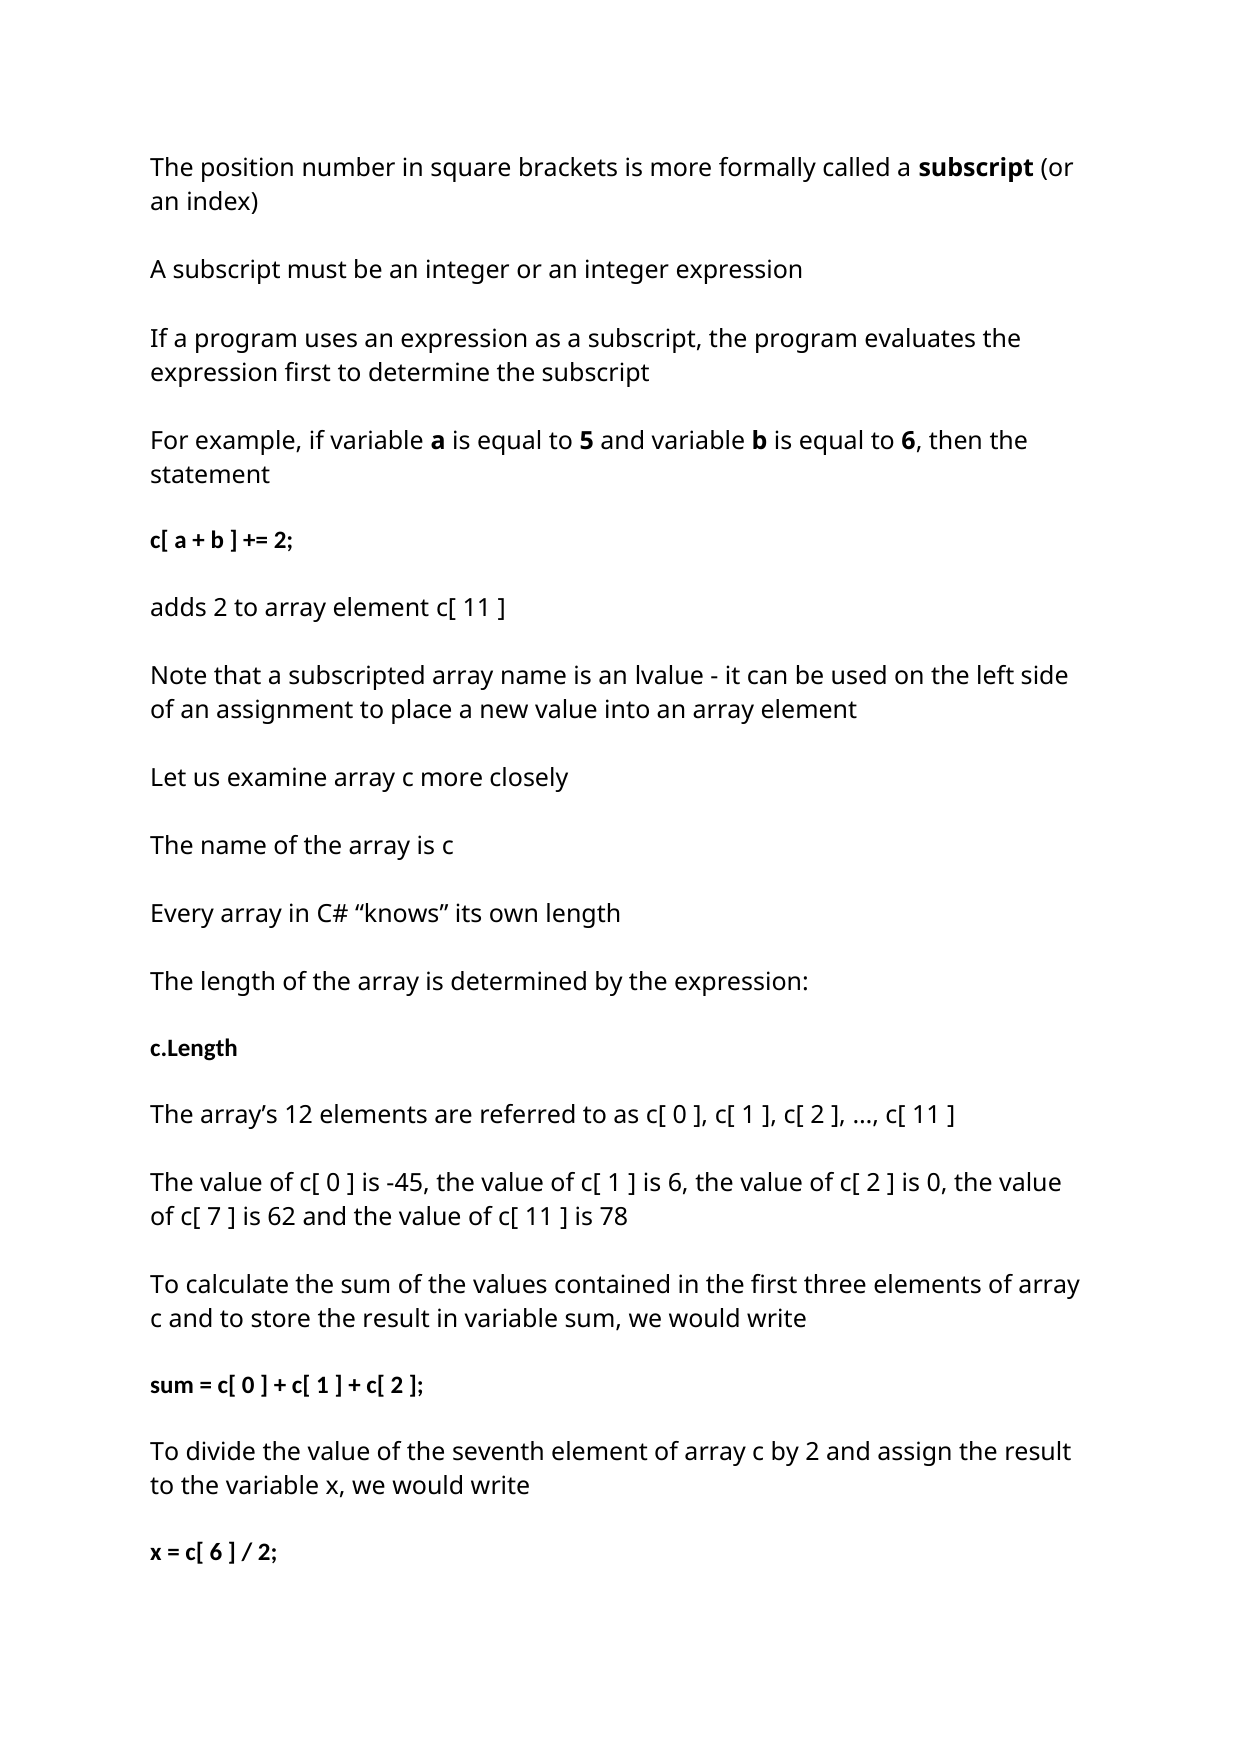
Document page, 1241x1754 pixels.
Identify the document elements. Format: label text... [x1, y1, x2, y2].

text The name of the array is c [150, 828, 1090, 862]
text adds 2 to array element c[ 11 ] [150, 589, 1090, 623]
text If a program uses an expression as a subscript, the program evaluates the expression first to determine the subscript [150, 320, 1090, 388]
text c[ a + b ] += 2; [150, 525, 1090, 555]
text The position number in square brackets is more formally called a subscript (or an index) [150, 150, 1090, 218]
text A subscript must be an integer or an integer expression [150, 252, 1090, 286]
text Let us examine array c more closely [150, 759, 1090, 794]
text c.Length [150, 1032, 1090, 1063]
text x = c[ 6 ] / 2; [150, 1536, 1090, 1566]
text Every array in C# “knows” its own length [150, 896, 1090, 930]
text The array’s 12 elements are referred to as c[ 0 ], c[ 1 ], c[ 2 ], …, c[ 11 ] [150, 1097, 1090, 1131]
text To divide the value of the seventh element of array c by 2 and assign the result to the variable x, we would write [150, 1434, 1090, 1502]
text sum = c[ 0 ] + c[ 1 ] + c[ 2 ]; [150, 1369, 1090, 1400]
text The length of the array is determined by the expression: [150, 964, 1090, 998]
text The value of c[ 0 ] is -45, the value of c[ 1 ] is 6, the value of c[ 2 ] is 0, the value of c[ 7 ] is 62 and the value of c[ 11 ] is 78 [150, 1165, 1090, 1233]
text For example, if variable a is equal to 5 and variable b is equal to 6, then the statement [150, 422, 1090, 491]
text To calculate the sum of the values contained in the first three elements of array c and to store the result in variable sum, we would write [150, 1267, 1090, 1335]
text Note that a subscripted array name is an lvalue - it can be used on the left side of an assignment to place a new value into an array element [150, 657, 1090, 726]
